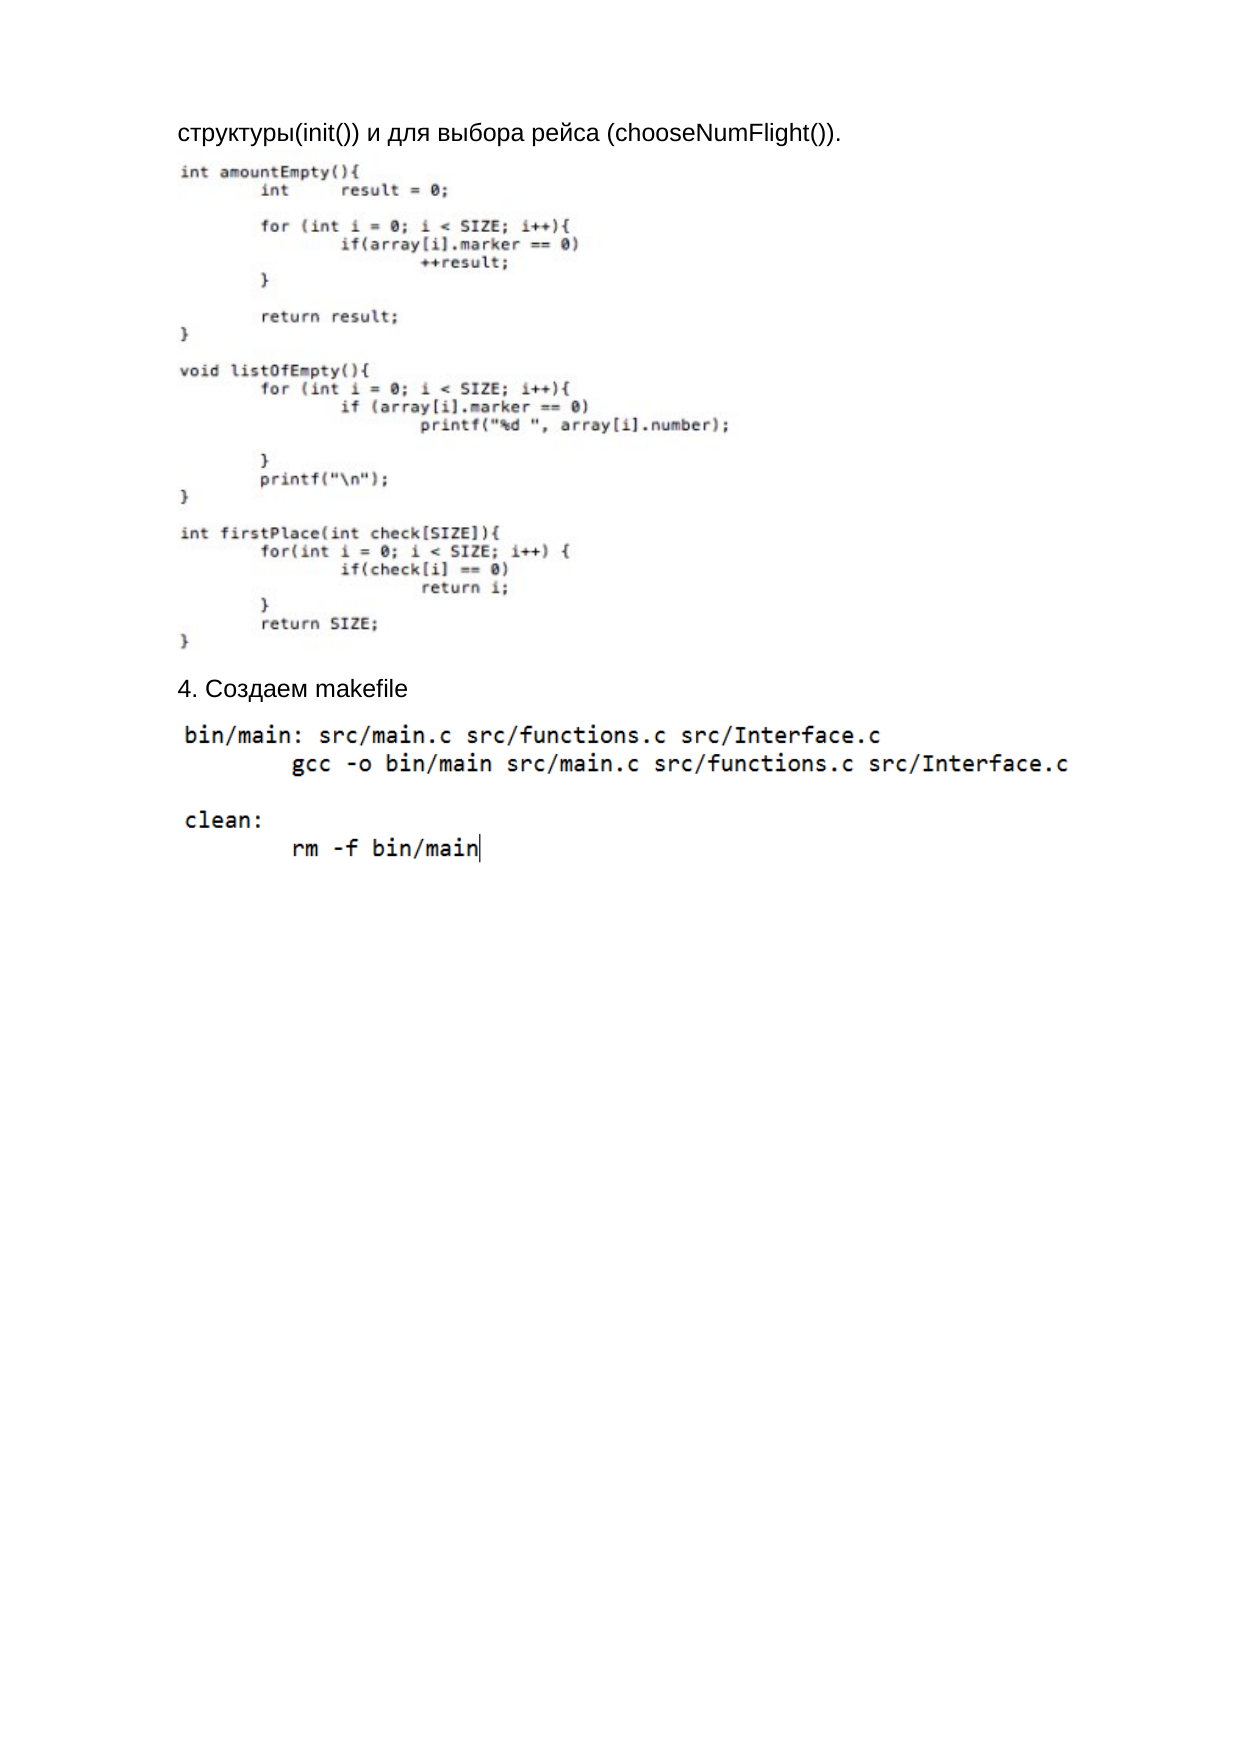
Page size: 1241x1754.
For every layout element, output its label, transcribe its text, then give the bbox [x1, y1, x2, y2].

picture [177, 722, 1152, 898]
picture [177, 149, 754, 656]
text 4. Создаем makefile [177, 674, 1152, 703]
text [177, 118, 1152, 655]
